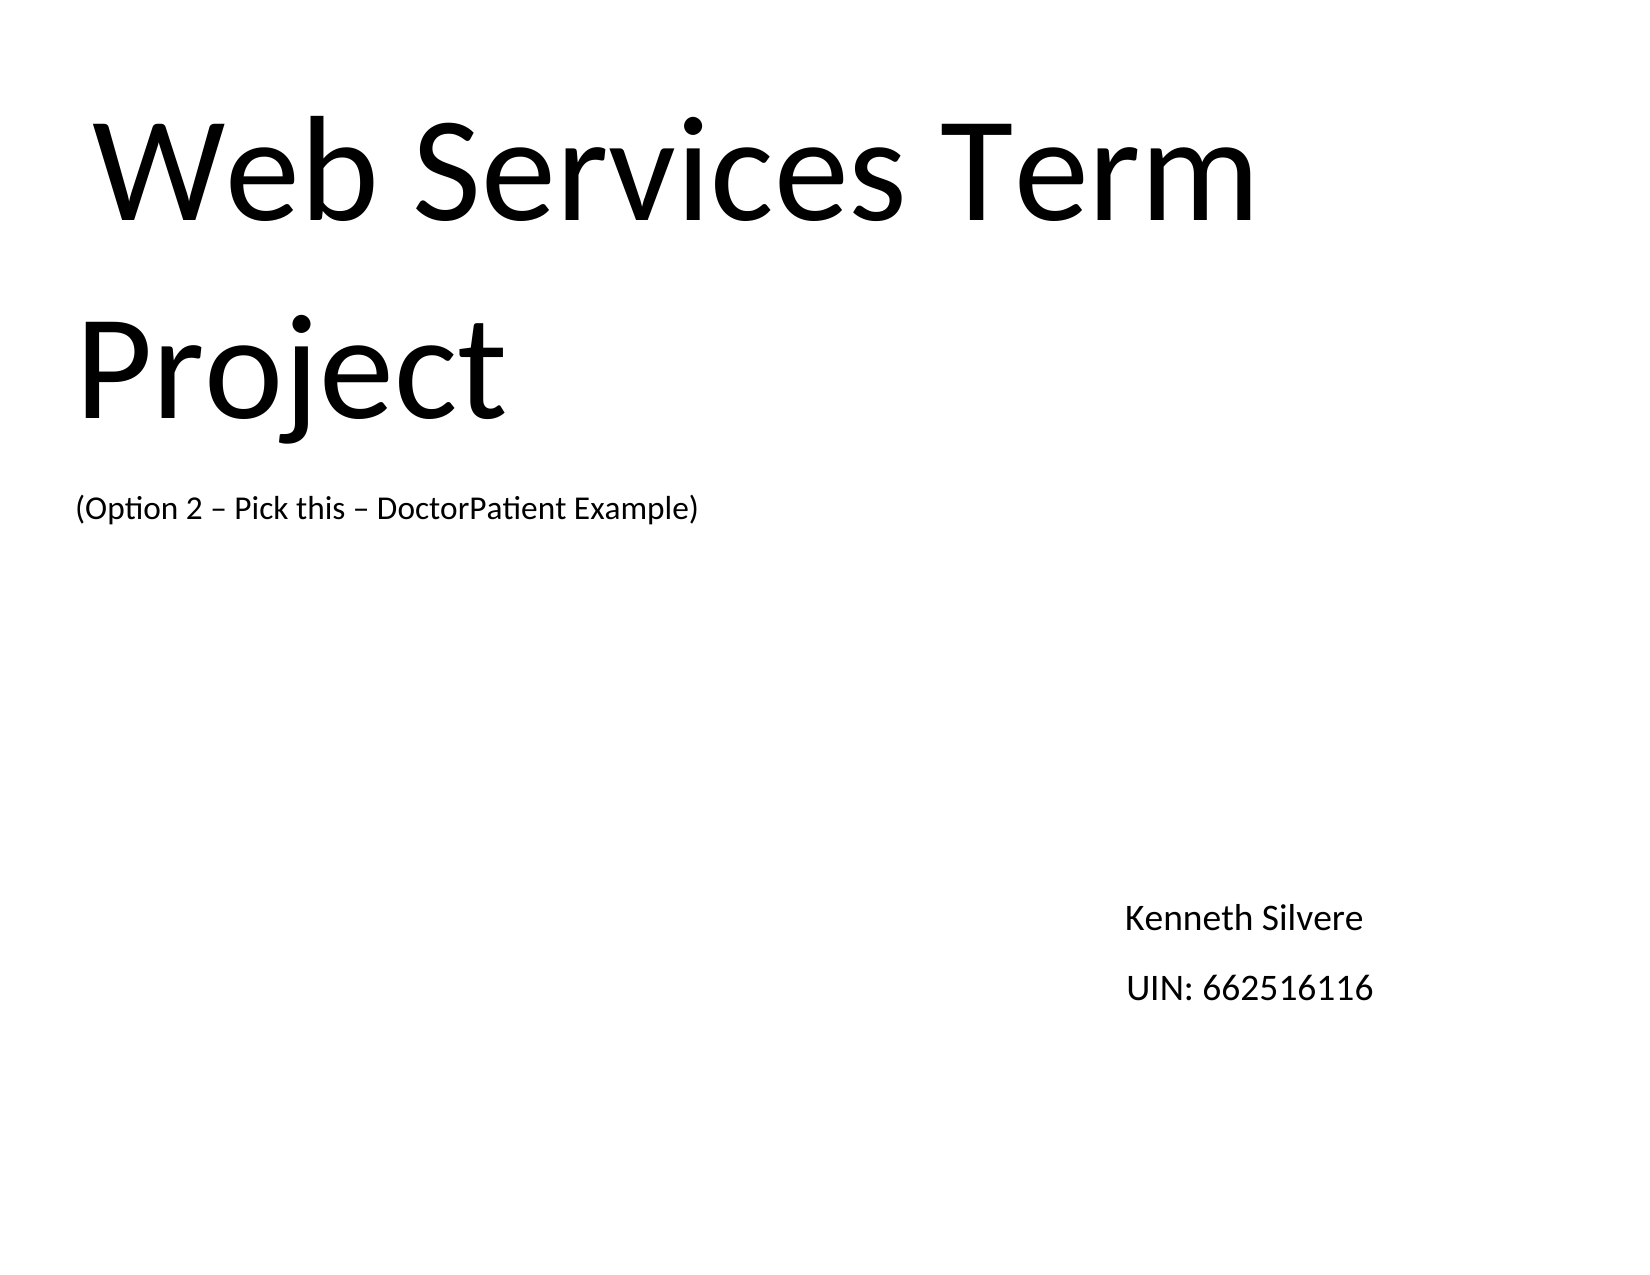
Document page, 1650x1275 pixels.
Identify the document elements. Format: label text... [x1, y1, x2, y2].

text Kenneth Silvere [75, 894, 1575, 940]
text Web Services Term Project [75, 75, 1575, 456]
text (Option 2 – Pick this – DoctorPatient Example) [75, 487, 1575, 528]
text UIN: 662516116 [75, 964, 1575, 1010]
